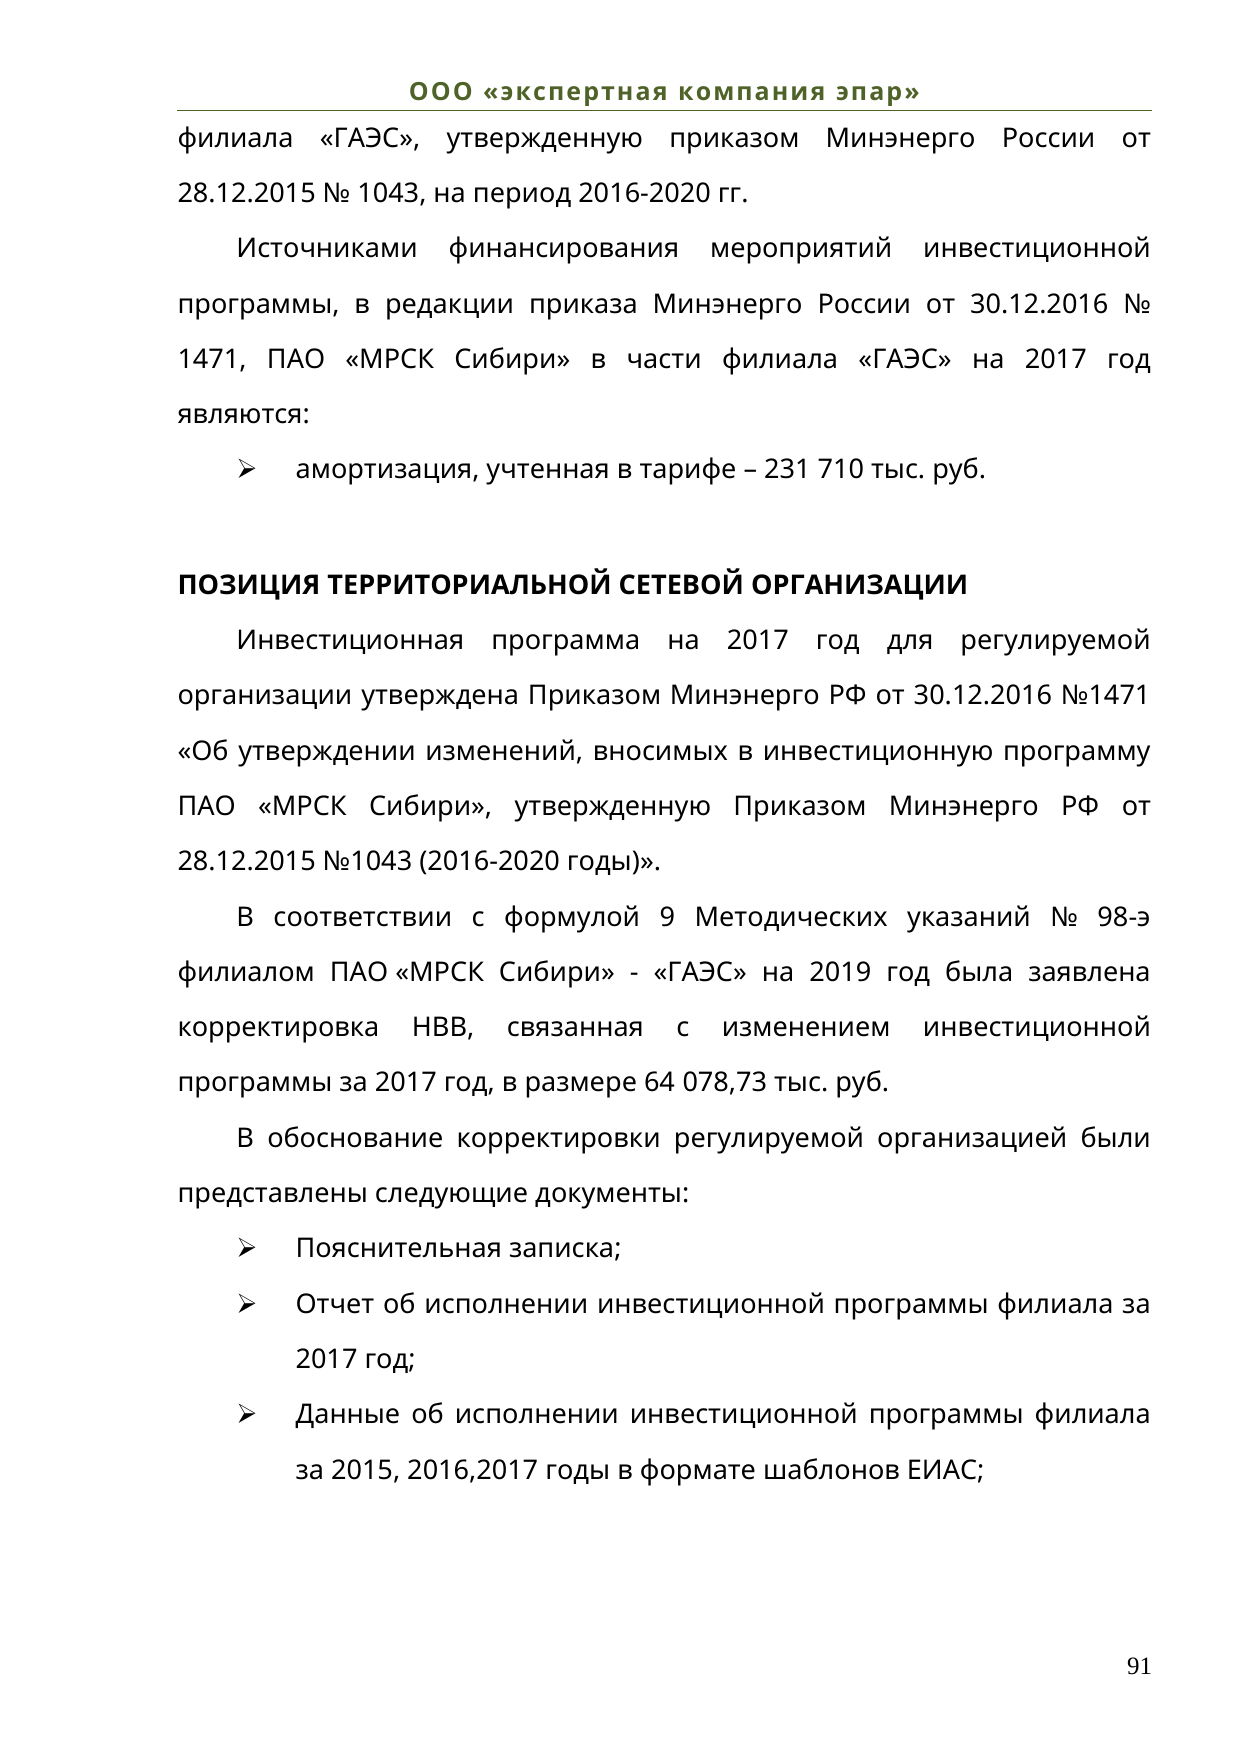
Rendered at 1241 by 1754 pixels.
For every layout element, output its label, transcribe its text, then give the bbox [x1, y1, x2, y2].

text ПОЗИЦИЯ ТЕРРИТОРИАЛЬНОЙ СЕТЕВОЙ ОРГАНИЗАЦИИ [177, 565, 1152, 602]
list амортизация, учтенная в тарифе – 231 710 тыс. руб. [236, 450, 1152, 487]
text В обоснование корректировки регулируемой организацией были представлены следующие документы: [177, 1118, 1152, 1210]
list Пояснительная записка; [236, 1229, 1152, 1266]
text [177, 118, 1152, 210]
text Источниками финансирования мероприятий инвестиционной программы, в редакции приказа Минэнерго России от 30.12.2016 № 1471, ПАО «МРСК Сибири» в части филиала «ГАЭС» на 2017 год являются: [177, 229, 1152, 432]
list Данные об исполнении инвестиционной программы филиала за 2015, 2016,2017 годы в формате шаблонов ЕИАС; [236, 1395, 1152, 1487]
text В соответствии с формулой 9 Методических указаний № 98-э филиалом ПАО «МРСК Сибири» - «ГАЭС» на 2019 год была заявлена корректировка НВВ, связанная с изменением инвестиционной программы за 2017 год, в размере 64 078,73 тыс. руб. [177, 897, 1152, 1100]
text Инвестиционная программа на 2017 год для регулируемой организации утверждена Приказом Минэнерго РФ от 30.12.2016 №1471 «Об утверждении изменений, вносимых в инвестиционную программу ПАО «МРСК Сибири», утвержденную Приказом Минэнерго РФ от 28.12.2015 №1043 (2016-2020 годы)». [177, 620, 1152, 878]
list Отчет об исполнении инвестиционной программы филиала за 2017 год; [236, 1284, 1152, 1376]
